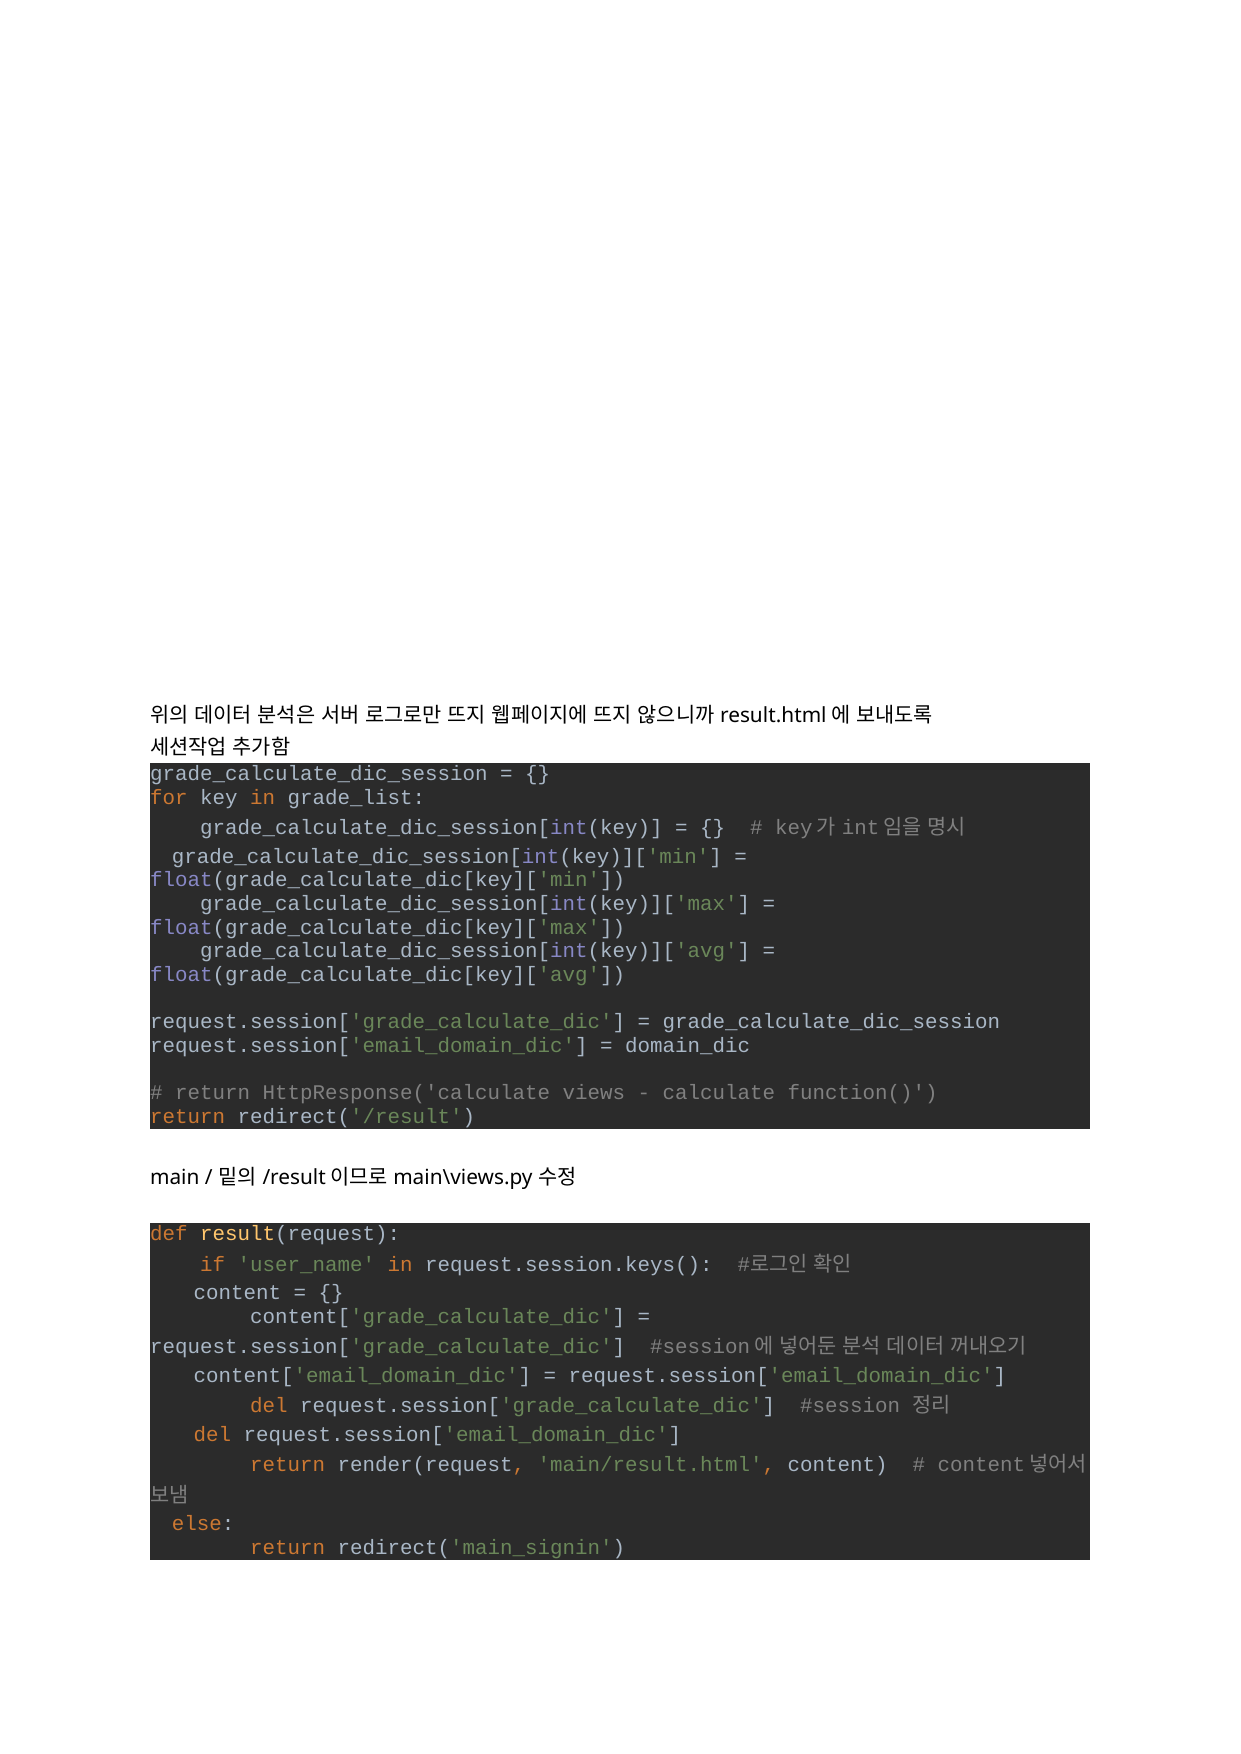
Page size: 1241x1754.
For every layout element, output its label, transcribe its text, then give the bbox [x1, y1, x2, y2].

text def result(request): if 'user_name' in request.session.keys(): #로그인 확인 content = {} content['grade_calculate_dic'] = request.session['grade_calculate_dic'] #session에 넣어둔 분석 데이터 꺼내오기 content['email_domain_dic'] = request.session['email_domain_dic'] del request.session['grade_calculate_dic'] #session 정리 del request.session['email_domain_dic'] return render(request, 'main/result.html', content) # content넣어서 보냄 else: return redirect('main_signin') [150, 1223, 1090, 1560]
text 세션작업 추가함 [150, 731, 1090, 761]
text main / 밑의 /result이므로 main\views.py 수정 [150, 1160, 1090, 1190]
text grade_calculate_dic_session = {} for key in grade_list: grade_calculate_dic_session[int(key)] = {} # key가 int임을 명시 grade_calculate_dic_session[int(key)]['min'] = float(grade_calculate_dic[key]['min']) grade_calculate_dic_session[int(key)]['max'] = float(grade_calculate_dic[key]['max']) grade_calculate_dic_session[int(key)]['avg'] = float(grade_calculate_dic[key]['avg']) request.session['grade_calculate_dic'] = grade_calculate_dic_session request.session['email_domain_dic'] = domain_dic # return HttpResponse('calculate views - calculate function()') return redirect('/result') [150, 763, 1090, 1129]
text 위의 데이터 분석은 서버 로그로만 뜨지 웹페이지에 뜨지 않으니까 result.html에 보내도록 [150, 698, 1090, 728]
